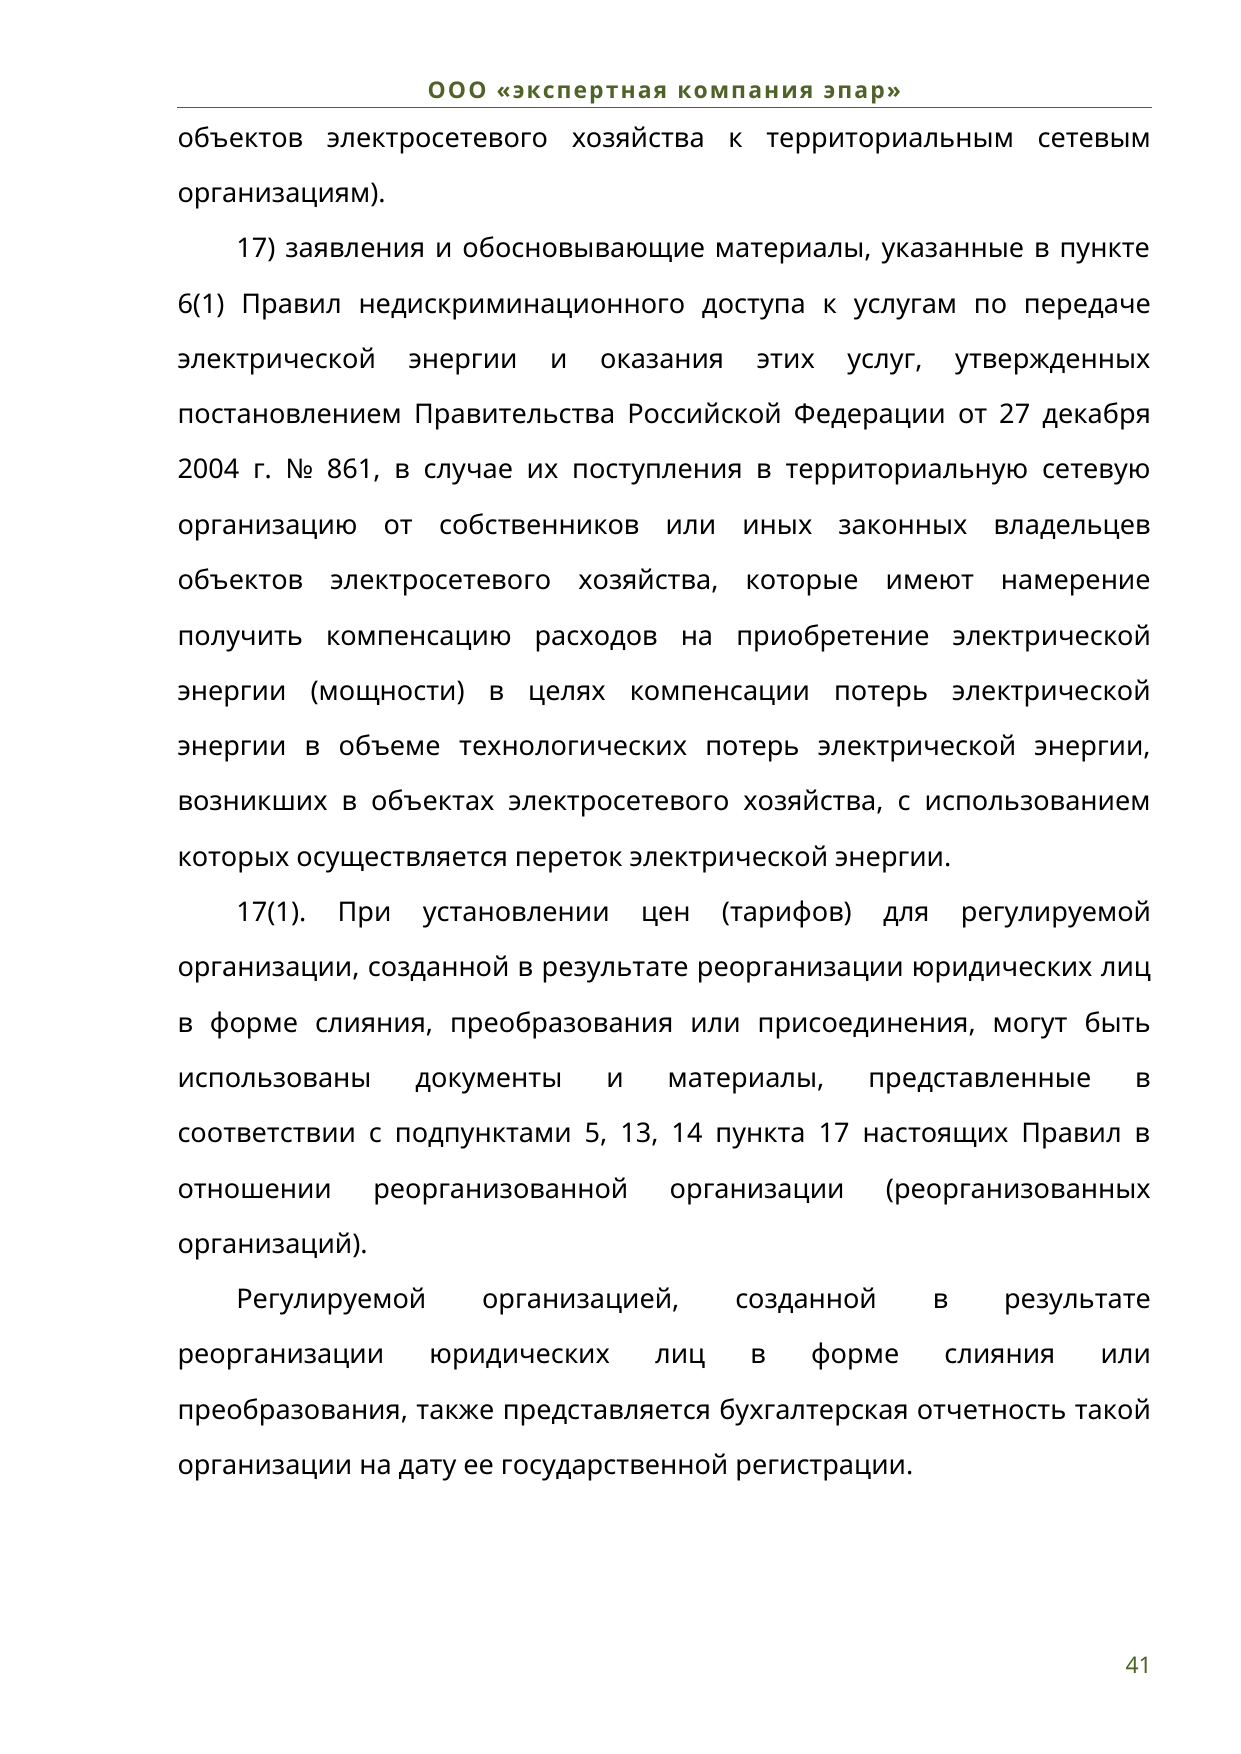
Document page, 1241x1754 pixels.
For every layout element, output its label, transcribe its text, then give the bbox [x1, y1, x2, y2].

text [177, 118, 1152, 210]
text Регулируемой организацией, созданной в результате реорганизации юридических лиц в форме слияния или преобразования, также представляется бухгалтерская отчетность такой организации на дату ее государственной регистрации. [177, 1280, 1152, 1482]
text 17(1). При установлении цен (тарифов) для регулируемой организации, созданной в результате реорганизации юридических лиц в форме слияния, преобразования или присоединения, могут быть использованы документы и материалы, представленные в соответствии с подпунктами 5, 13, 14 пункта 17 настоящих Правил в отношении реорганизованной организации (реорганизованных организаций). [177, 892, 1152, 1261]
text 17) заявления и обосновывающие материалы, указанные в пункте 6(1) Правил недискриминационного доступа к услугам по передаче электрической энергии и оказания этих услуг, утвержденных постановлением Правительства Российской Федерации от 27 декабря 2004 г. № 861, в случае их поступления в территориальную сетевую организацию от собственников или иных законных владельцев объектов электросетевого хозяйства, которые имеют намерение получить компенсацию расходов на приобретение электрической энергии (мощности) в целях компенсации потерь электрической энергии в объеме технологических потерь электрической энергии, возникших в объектах электросетевого хозяйства, с использованием которых осуществляется переток электрической энергии. [177, 229, 1152, 874]
